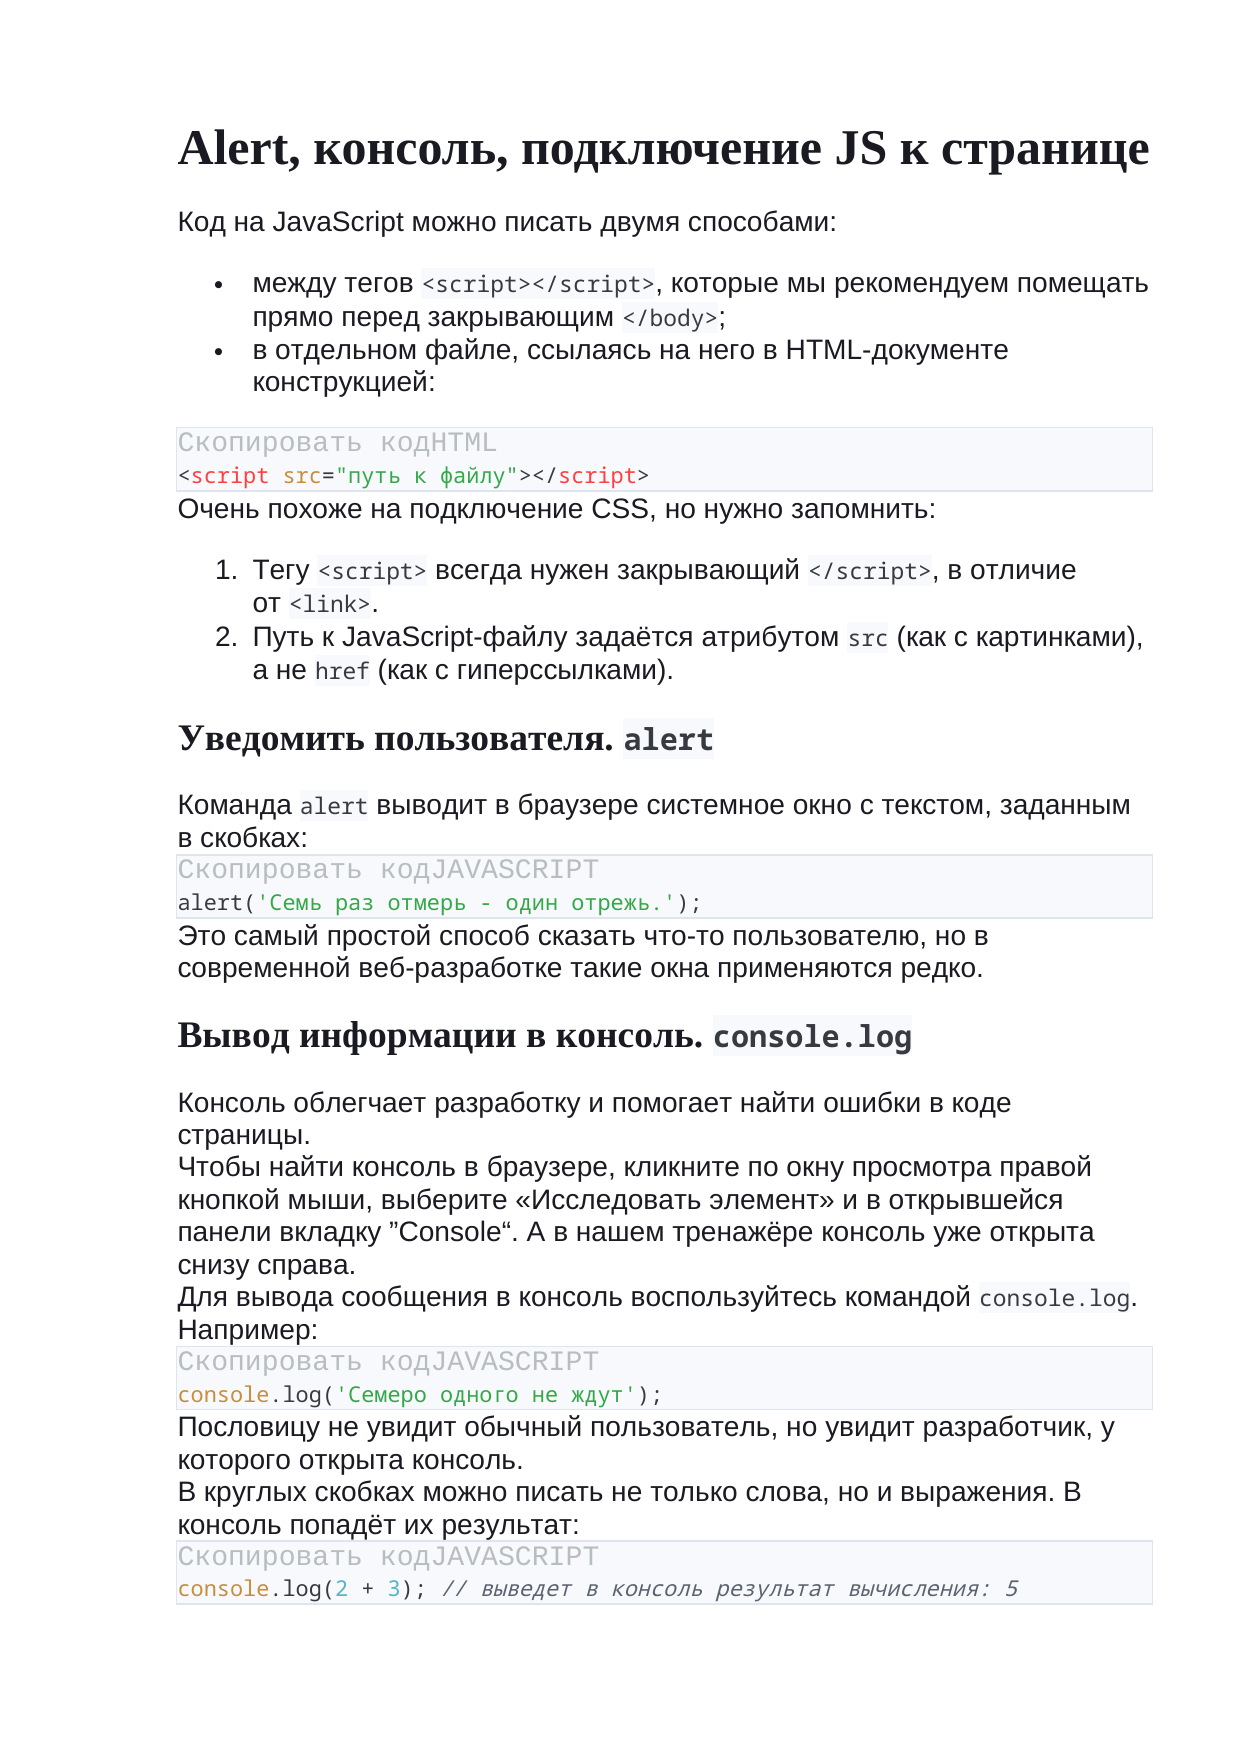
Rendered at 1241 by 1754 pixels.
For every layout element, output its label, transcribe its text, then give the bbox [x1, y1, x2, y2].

text Скопировать кодJAVASCRIPT [177, 1542, 1152, 1572]
text console.log('Семеро одного не ждут'); [177, 1377, 1152, 1409]
text Alert, консоль, подключение JS к странице [177, 118, 1152, 176]
text alert('Семь раз отмерь - один отрежь.'); [177, 886, 1152, 917]
text Команда alert выводит в браузере системное окно с текстом, заданным в скобках: [177, 788, 1152, 854]
list Тегу <script> всегда нужен закрывающий </script>, в отличие от <link>. [215, 553, 1152, 619]
text console.log(2 + 3); // выведет в консоль результат вычисления: 5 [177, 1572, 1152, 1603]
text Это самый простой способ сказать что-то пользователю, но в современной веб-разработке такие окна применяются редко. [177, 919, 1152, 983]
text Вывод информации в консоль. console.log [177, 1013, 1152, 1056]
text Уведомить пользователя. alert [177, 715, 1152, 759]
text В круглых скобках можно писать не только слова, но и выражения. В консоль попадёт их результат: [177, 1475, 1152, 1540]
text Скопировать кодHTML [177, 428, 1152, 459]
list в отдельном файле, ссылаясь на него в HTML-документе конструкцией: [215, 333, 1152, 398]
text Для вывода сообщения в консоль воспользуйтесь командой console.log. Например: [177, 1280, 1152, 1346]
text Скопировать кодJAVASCRIPT [177, 1347, 1152, 1377]
list между тегов <script></script>, которые мы рекомендуем помещать прямо перед закрывающим </body>; [215, 266, 1152, 333]
list Путь к JavaScript-файлу задаётся атрибутом src (как с картинками), а не href (как с гиперссылками). [215, 619, 1152, 686]
text Скопировать кодJAVASCRIPT [177, 856, 1152, 886]
text Чтобы найти консоль в браузере, кликните по окну просмотра правой кнопкой мыши, выберите «Исследовать элемент» и в открывшейся панели вкладку ”Console“. А в нашем тренажёре консоль уже открыта снизу справа. [177, 1150, 1152, 1280]
text Очень похоже на подключение CSS, но нужно запомнить: [177, 492, 1152, 524]
text Пословицу не увидит обычный пользователь, но увидит разработчик, у которого открыта консоль. [177, 1410, 1152, 1475]
text Код на JavaScript можно писать двумя способами: [177, 205, 1152, 237]
text Консоль облегчает разработку и помогает найти ошибки в коде страницы. [177, 1086, 1152, 1150]
text <script src="путь к файлу"></script> [177, 459, 1152, 490]
